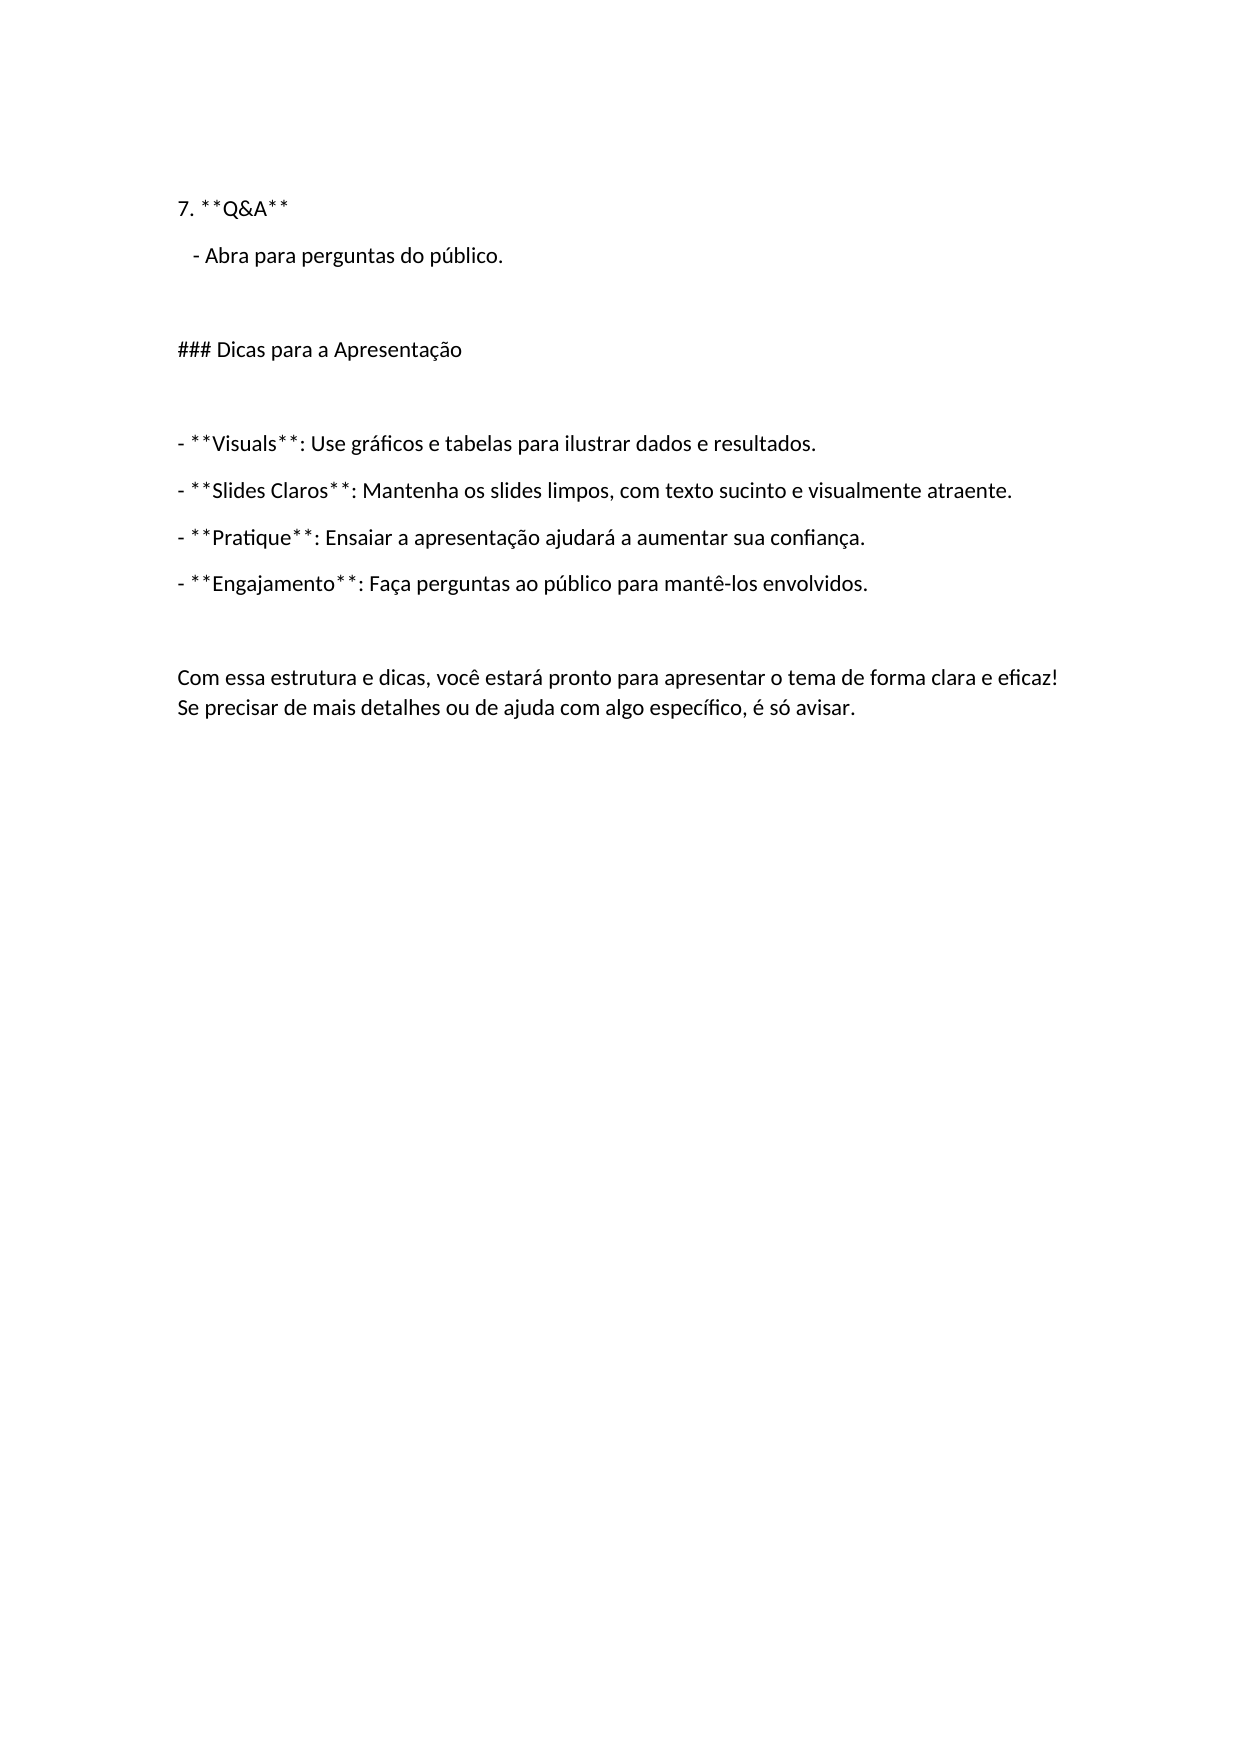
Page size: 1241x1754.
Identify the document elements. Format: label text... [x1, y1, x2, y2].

text - **Engajamento**: Faça perguntas ao público para mantê-los envolvidos. [177, 569, 1063, 597]
text 7. **Q&A** [177, 194, 1063, 222]
text - **Slides Claros**: Mantenha os slides limpos, com texto sucinto e visualmente atraente. [177, 476, 1063, 504]
text Com essa estrutura e dicas, você estará pronto para apresentar o tema de forma clara e eficaz! Se precisar de mais detalhes ou de ajuda com algo específico, é só avisar. [177, 663, 1063, 721]
text - Abra para perguntas do público. [177, 241, 1063, 269]
text ### Dicas para a Apresentação [177, 335, 1063, 363]
text - **Visuals**: Use gráficos e tabelas para ilustrar dados e resultados. [177, 429, 1063, 457]
text - **Pratique**: Ensaiar a apresentação ajudará a aumentar sua confiança. [177, 523, 1063, 551]
